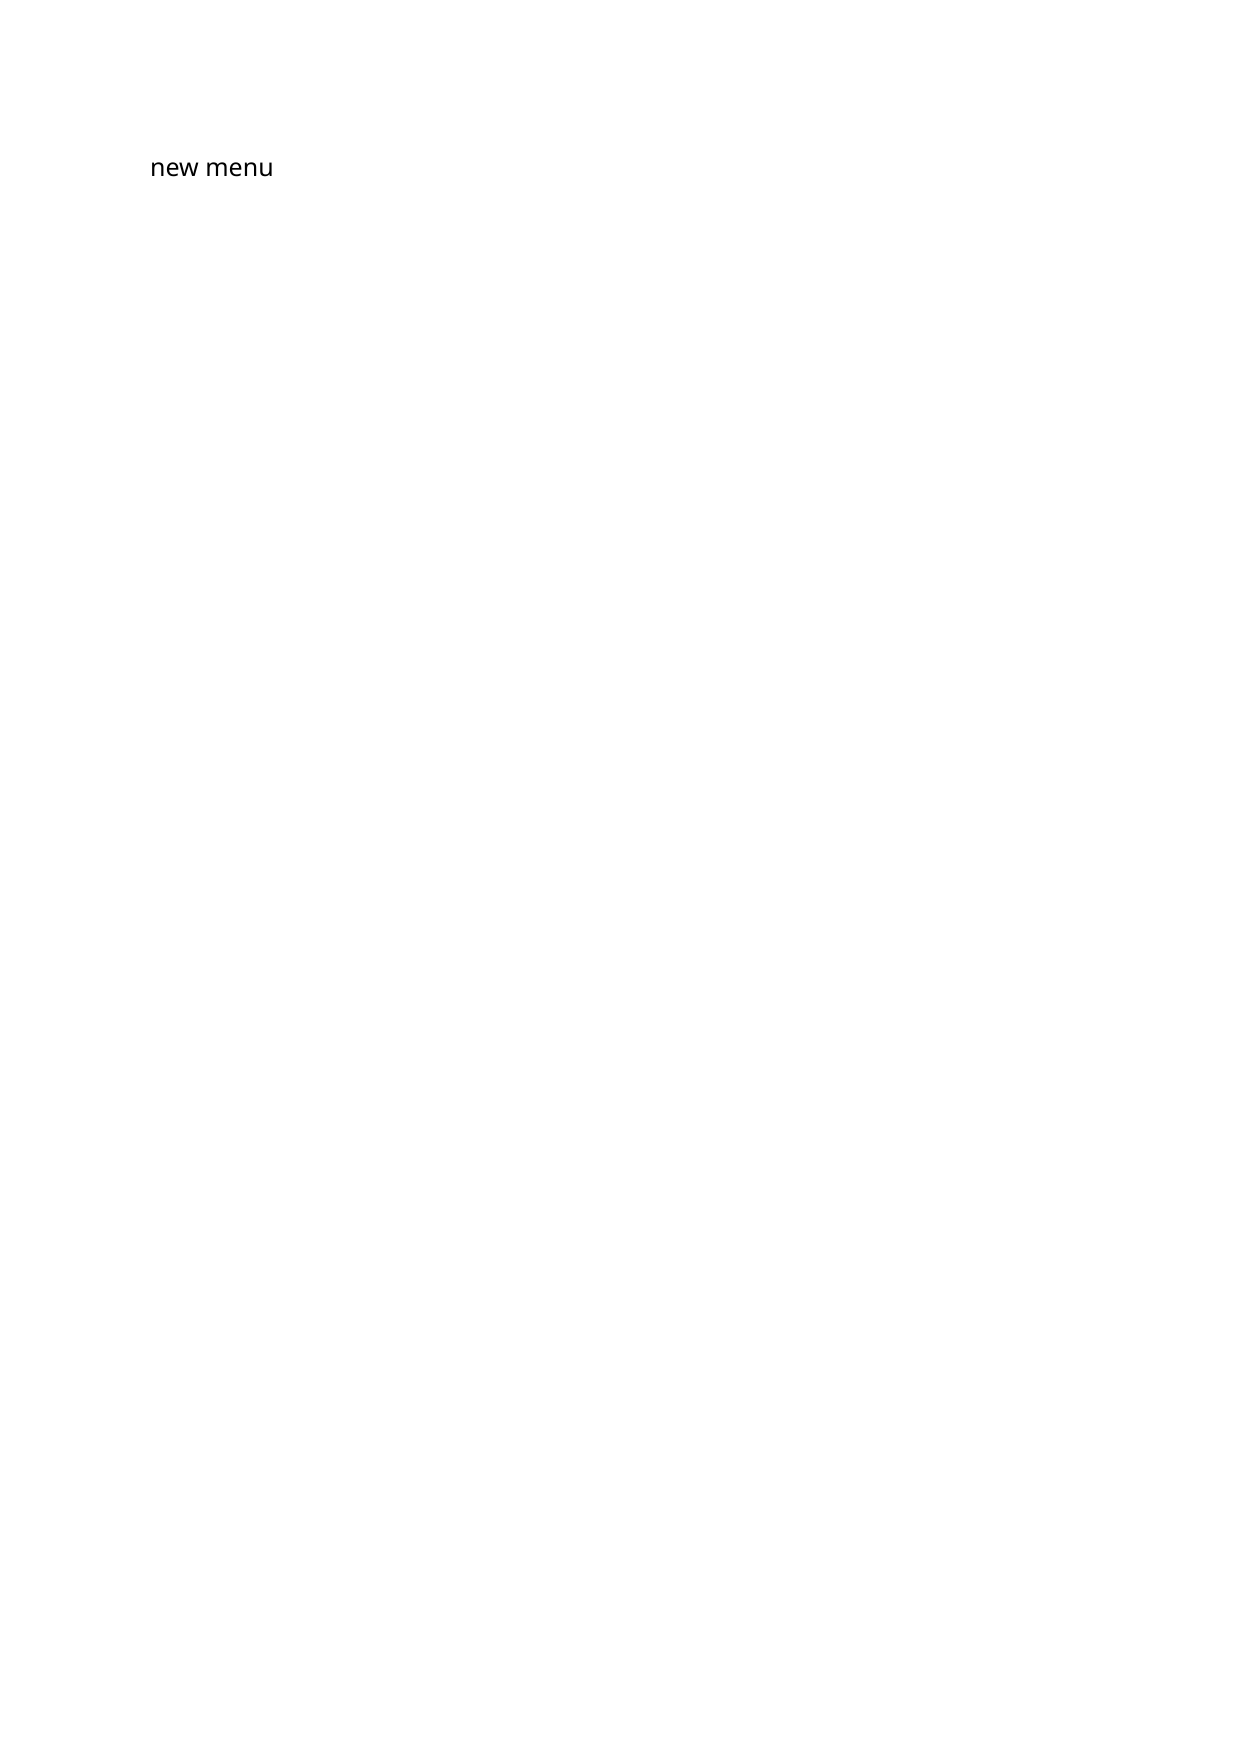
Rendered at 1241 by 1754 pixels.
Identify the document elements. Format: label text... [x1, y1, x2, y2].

text new menu [150, 150, 1090, 184]
